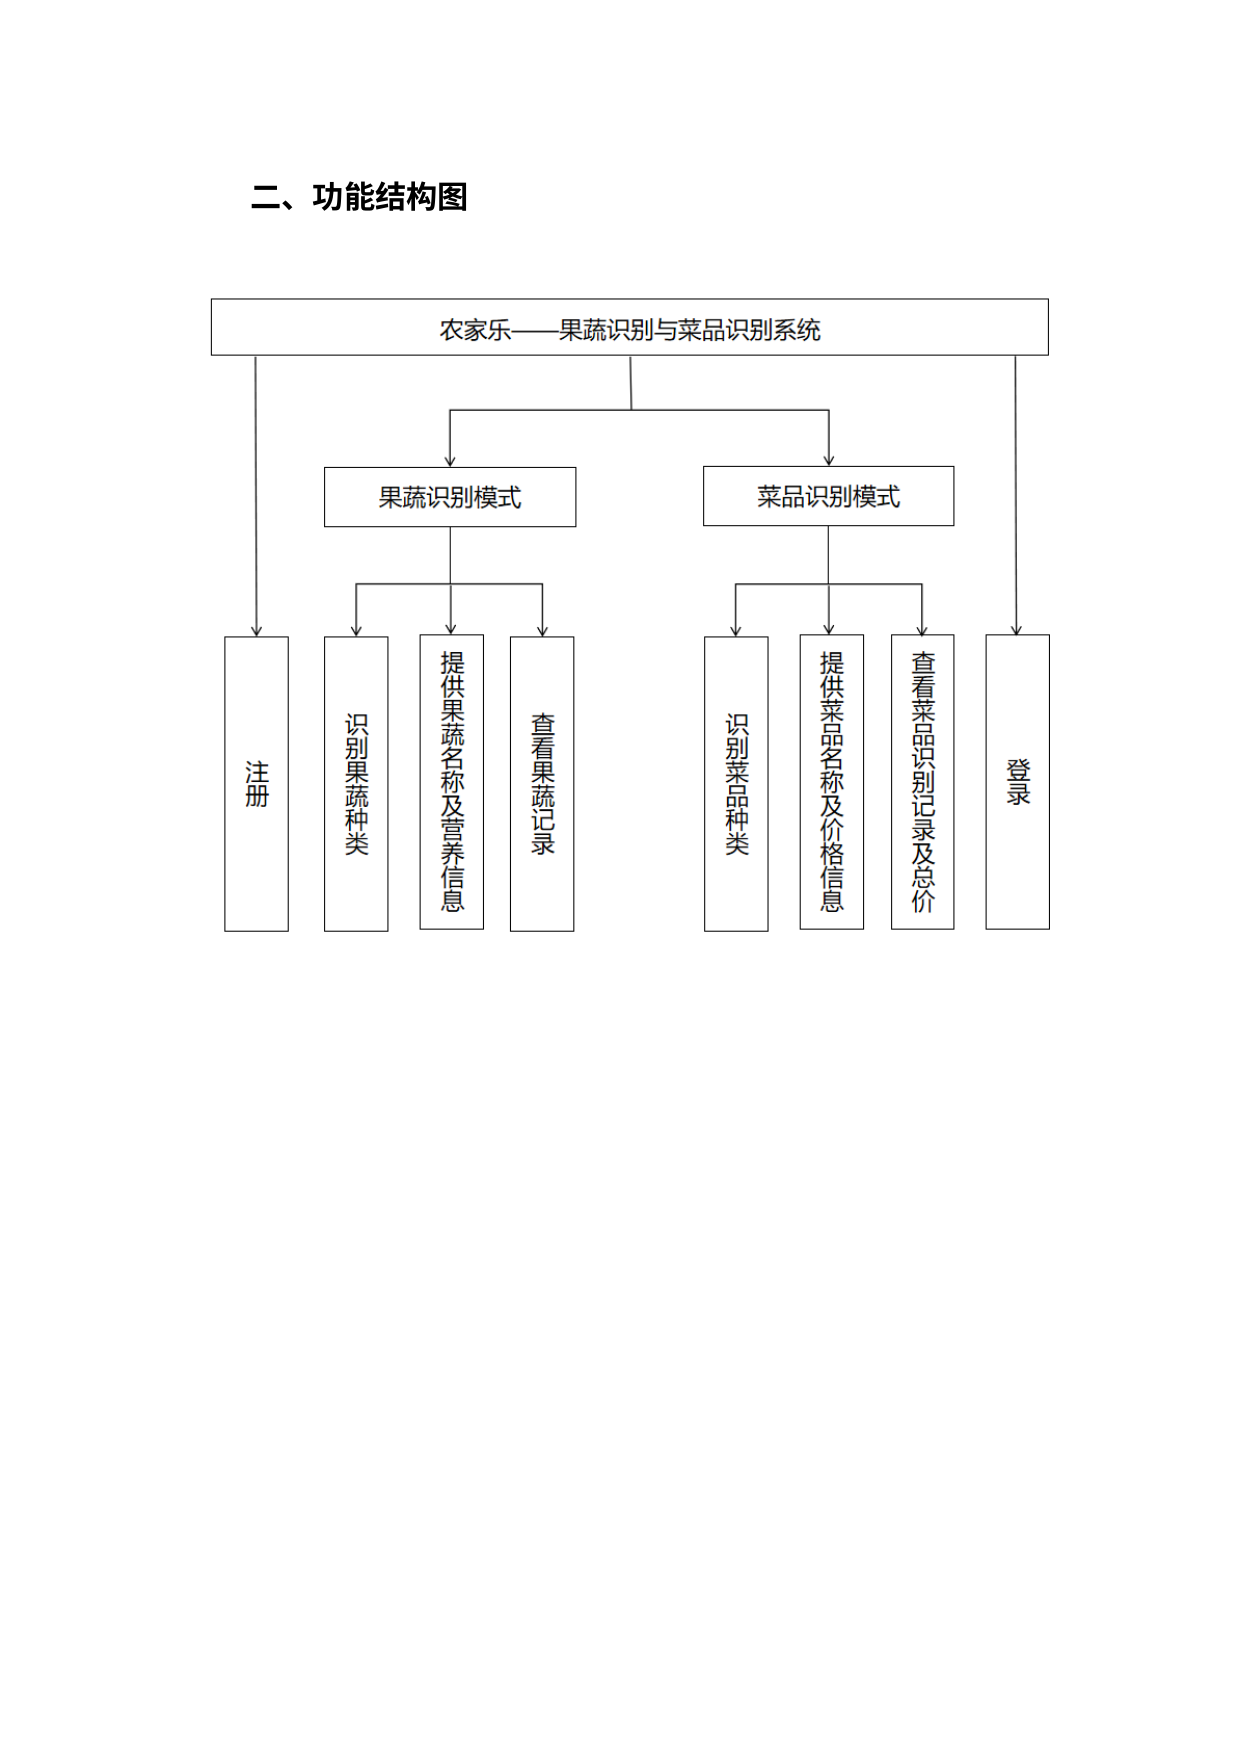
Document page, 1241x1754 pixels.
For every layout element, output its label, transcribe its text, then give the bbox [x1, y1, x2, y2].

subtitle 功能结构图 [187, 162, 1053, 227]
picture [187, 286, 1077, 964]
